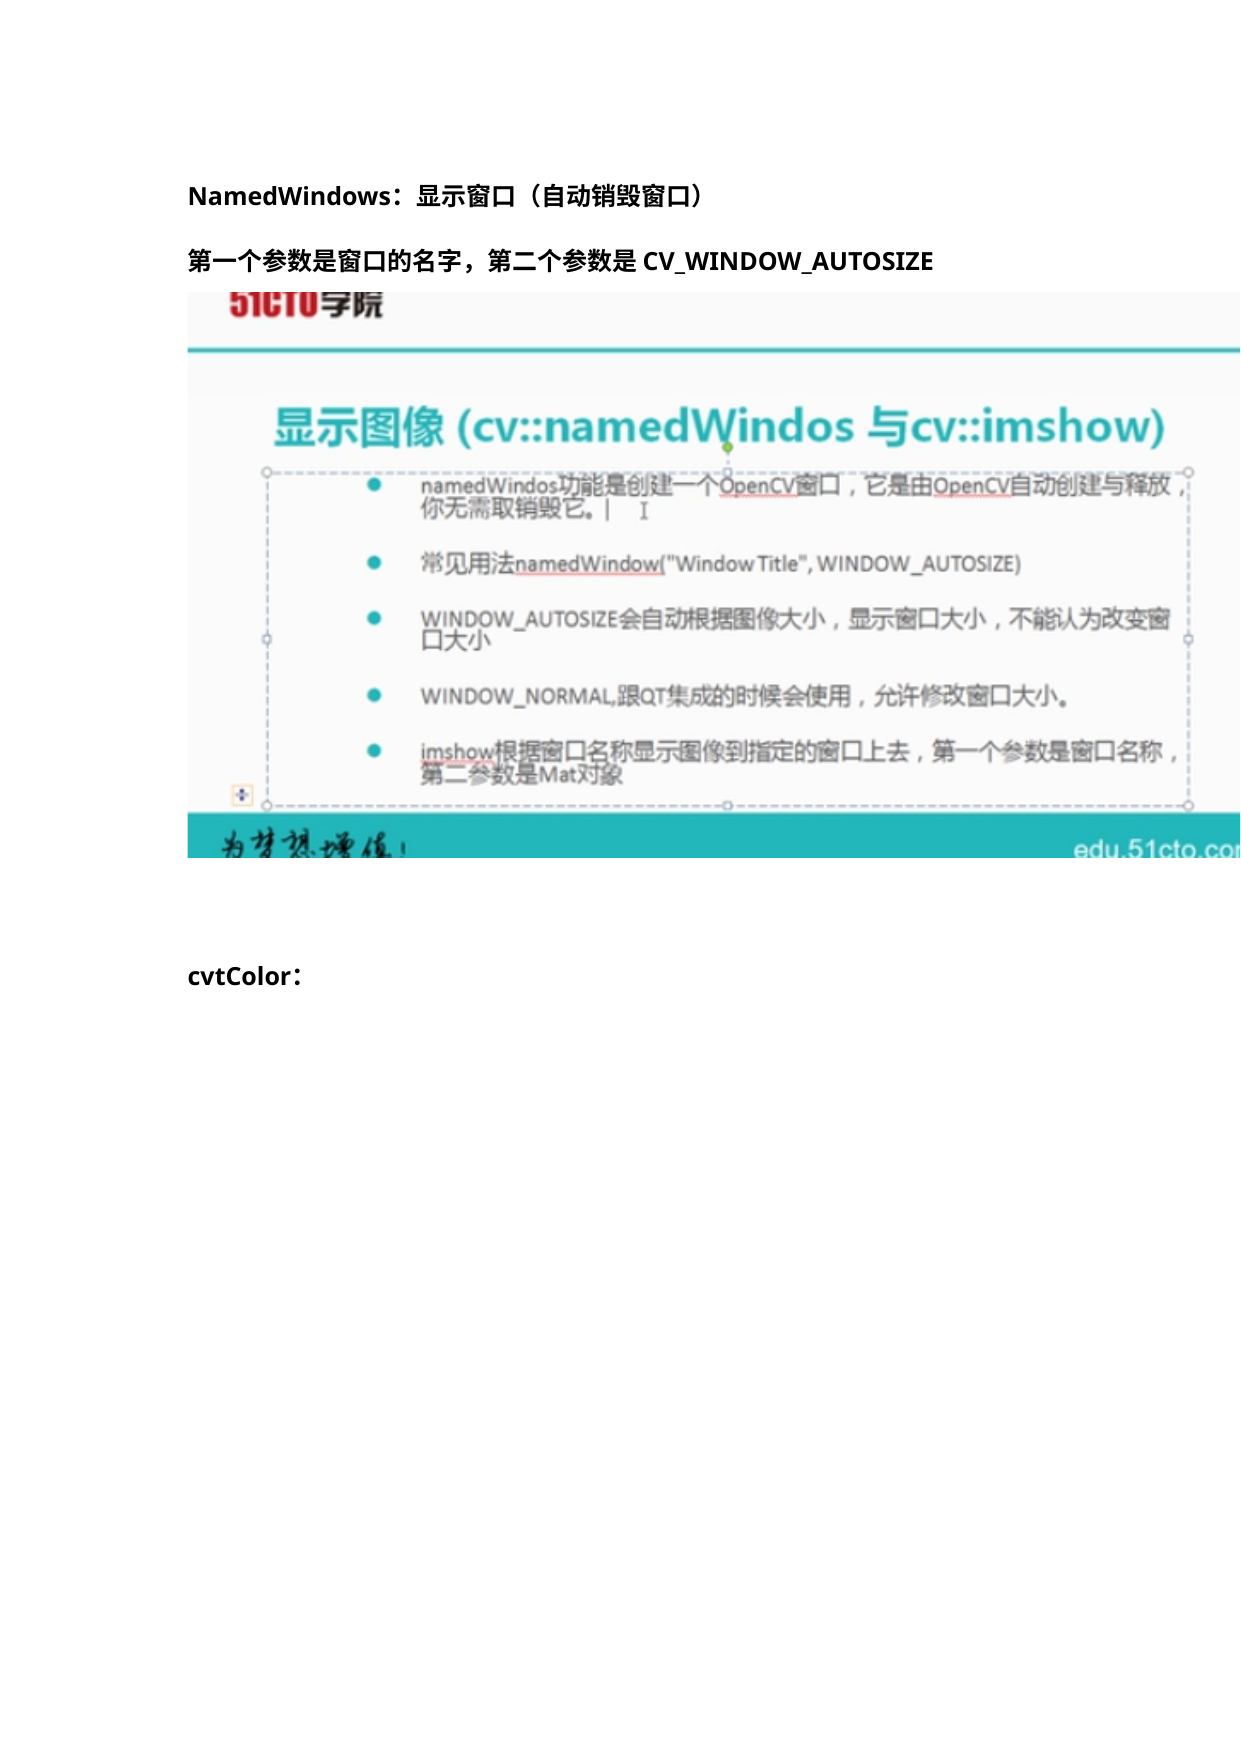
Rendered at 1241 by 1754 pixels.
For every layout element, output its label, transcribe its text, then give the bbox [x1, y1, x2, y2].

text cvtColor： [187, 942, 1053, 1007]
text NamedWindows：显示窗口（自动销毁窗口） [187, 162, 1053, 227]
picture [187, 292, 1241, 858]
text 第一个参数是窗口的名字，第二个参数是CV_WINDOW_AUTOSIZE [187, 227, 1053, 292]
